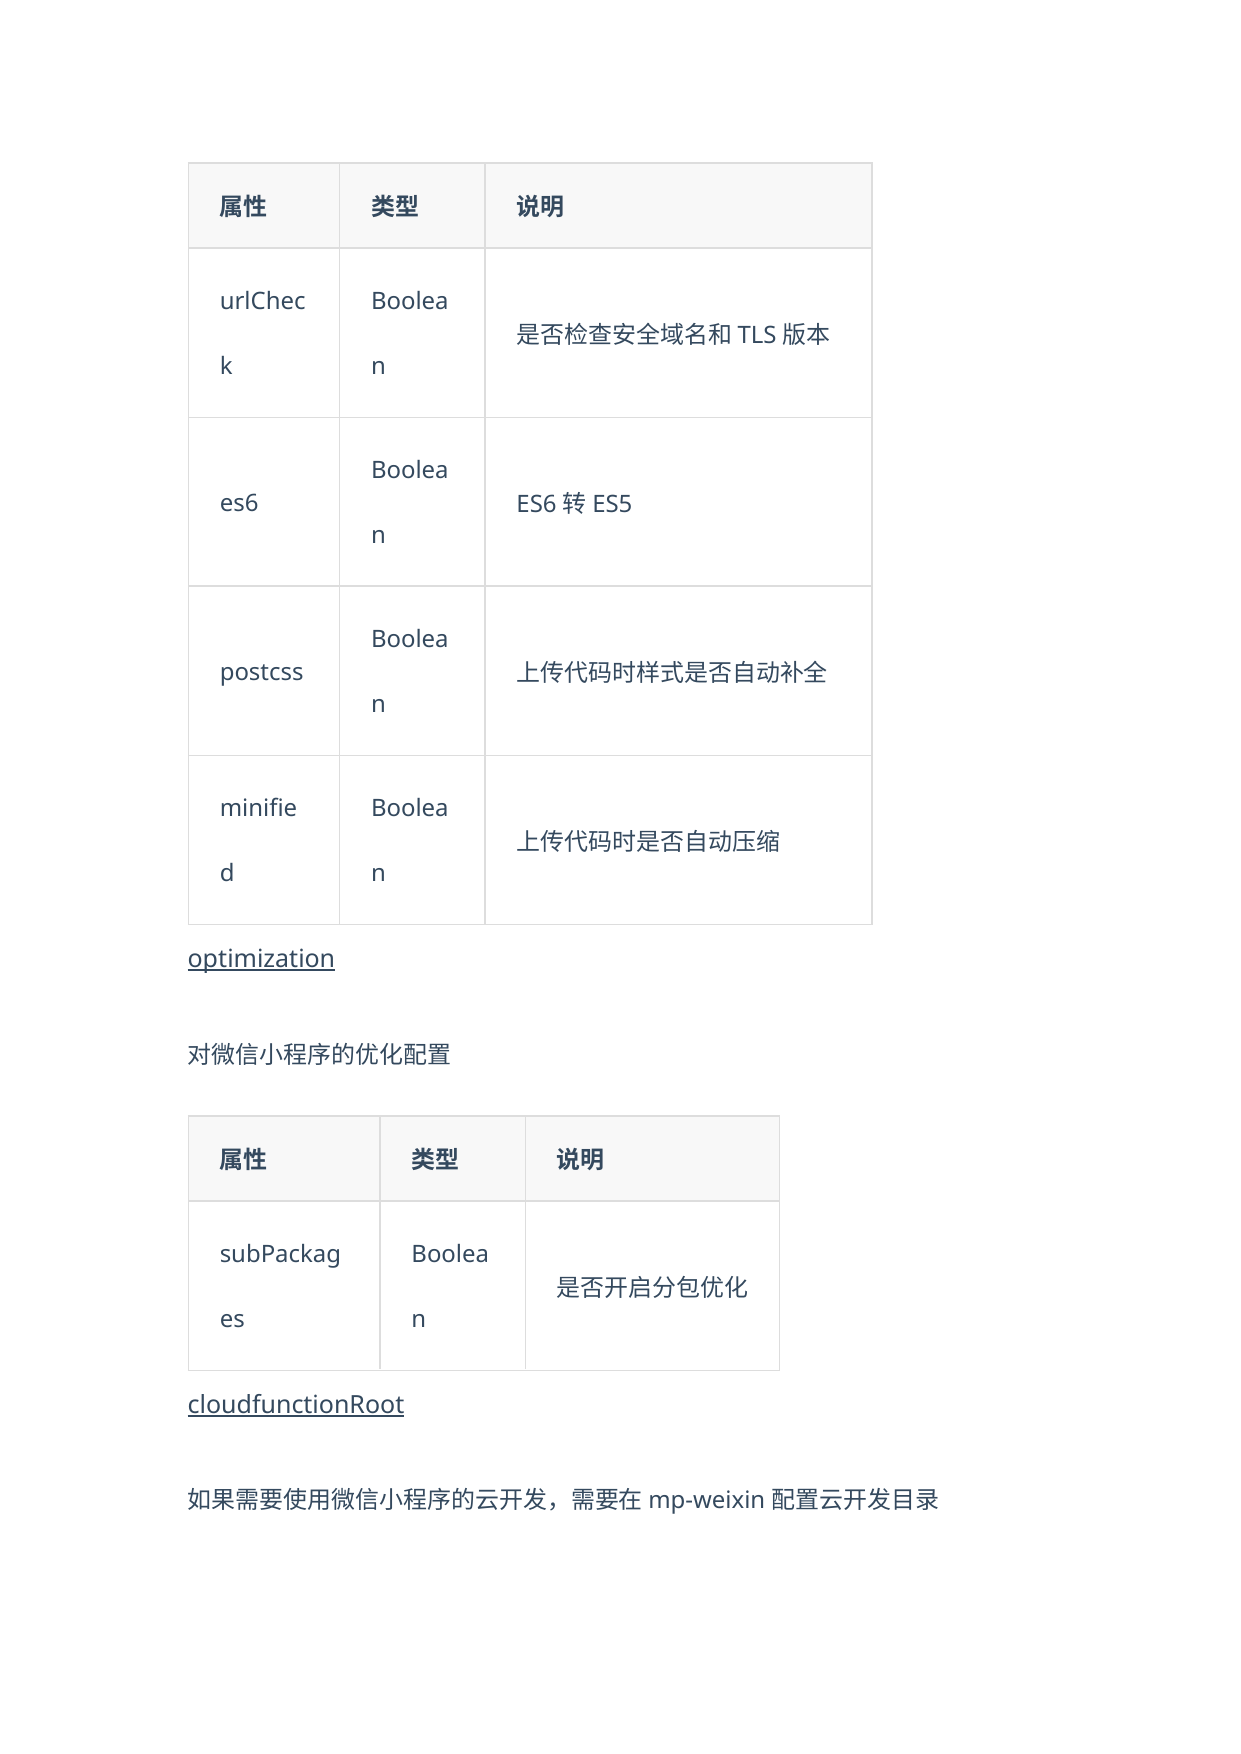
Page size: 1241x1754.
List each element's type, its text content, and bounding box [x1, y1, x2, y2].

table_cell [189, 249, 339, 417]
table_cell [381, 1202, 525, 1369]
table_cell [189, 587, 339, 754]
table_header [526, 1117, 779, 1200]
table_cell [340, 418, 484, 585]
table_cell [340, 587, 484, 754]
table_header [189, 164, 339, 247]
text 对微信小程序的优化配置 [187, 1020, 1053, 1085]
text 如果需要使用微信小程序的云开发，需要在 mp-weixin 配置云开发目录 [187, 1466, 1053, 1531]
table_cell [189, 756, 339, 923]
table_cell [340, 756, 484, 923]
subtitle cloudfunctionRoot [187, 1371, 1053, 1436]
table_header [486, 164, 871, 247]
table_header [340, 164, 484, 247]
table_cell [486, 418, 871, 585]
subtitle optimization [187, 925, 1053, 990]
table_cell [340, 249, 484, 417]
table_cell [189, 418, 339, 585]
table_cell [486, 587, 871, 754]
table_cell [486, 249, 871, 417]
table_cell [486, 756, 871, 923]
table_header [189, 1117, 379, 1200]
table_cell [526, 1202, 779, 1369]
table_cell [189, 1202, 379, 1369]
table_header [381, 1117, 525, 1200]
